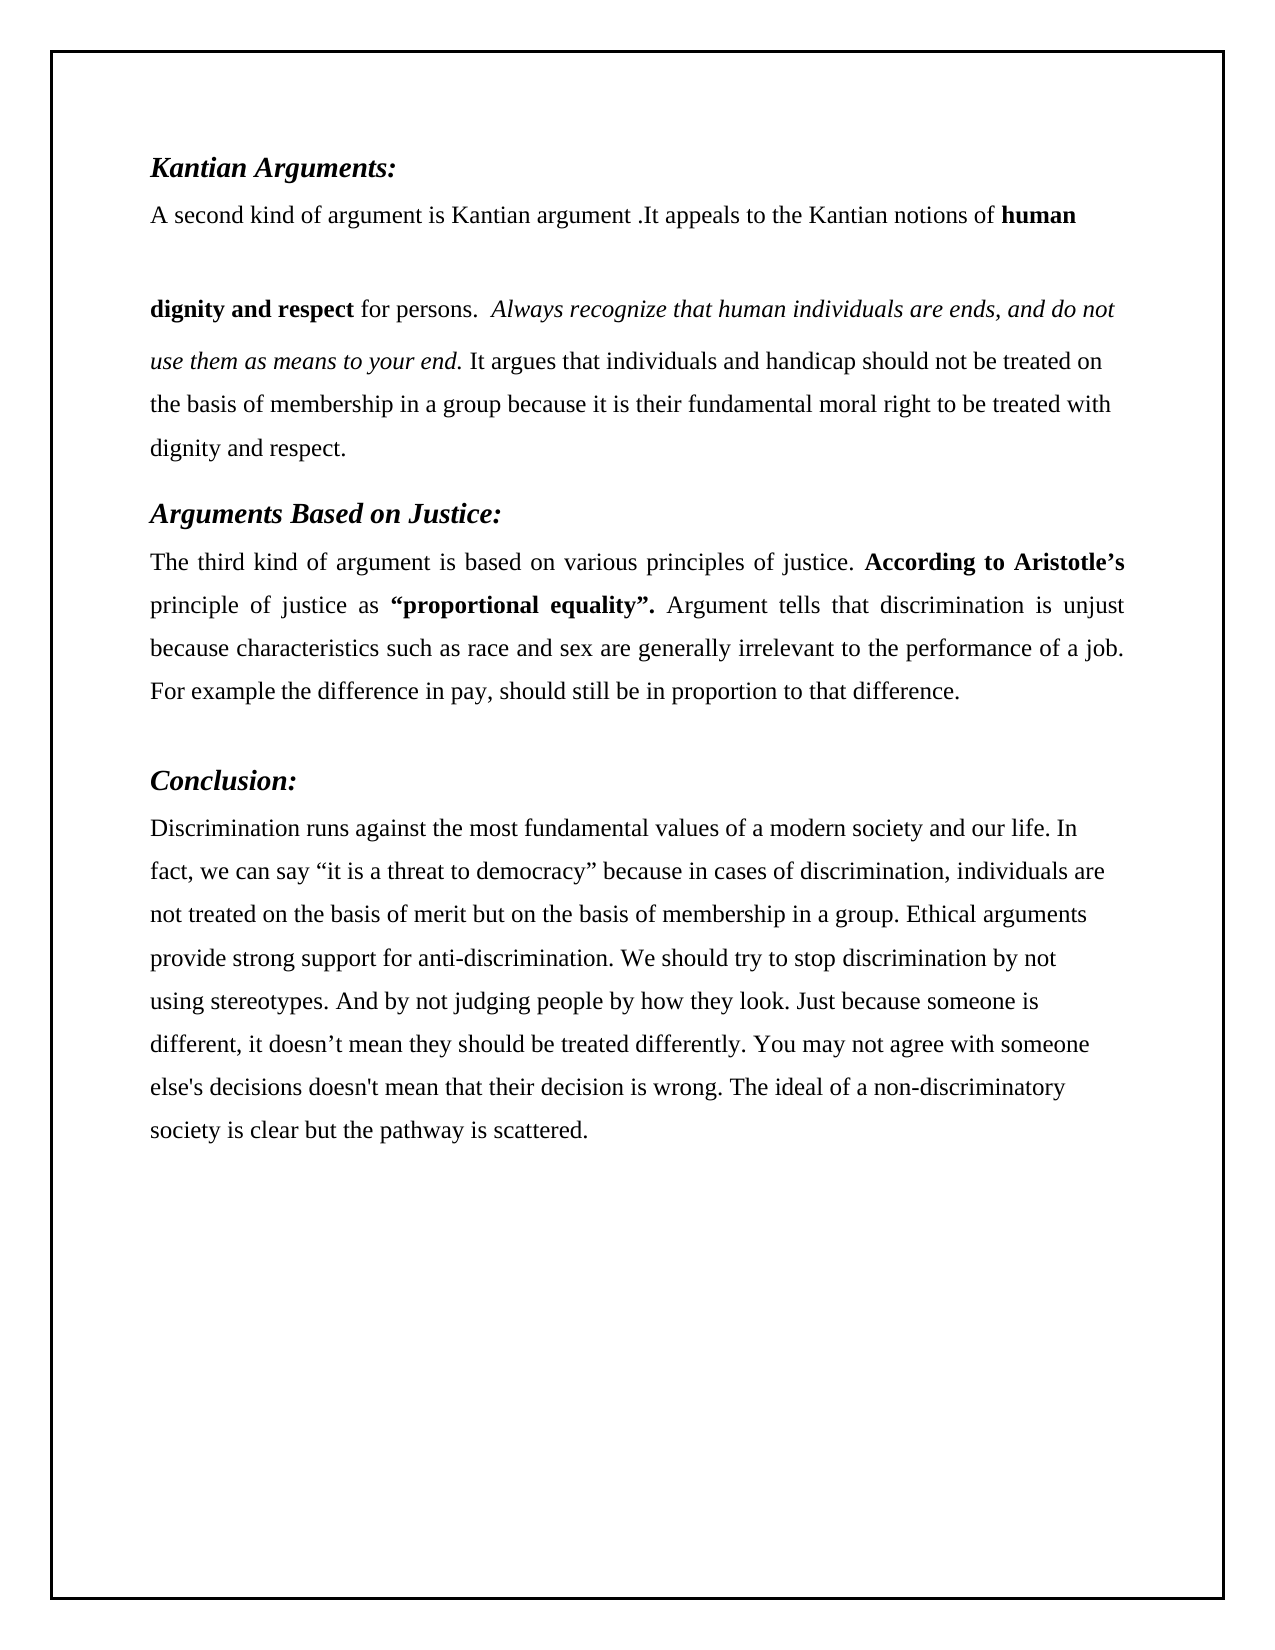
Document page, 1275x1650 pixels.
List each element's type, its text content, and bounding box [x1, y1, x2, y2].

text The third kind of argument is based on various principles of justice. According to Aristotle’s principle of justice as “proportional equality”. Argument tells that discrimination is unjust because characteristics such as race and sex are generally irrelevant to the performance of a job. For example the difference in pay, should still be in proportion to that difference. [150, 547, 1125, 705]
text Kantian Arguments: [150, 150, 1125, 183]
text Arguments Based on Justice: [150, 497, 1125, 530]
text Discrimination runs against the most fundamental values of a modern society and our life. In fact, we can say “it is a threat to democracy” because in cases of discrimination, individuals are not treated on the basis of merit but on the basis of membership in a group. Ethical arguments provide strong support for anti-discrimination. We should try to stop discrimination by not using stereotypes. And by not judging people by how they look. Just because someone is different, it doesn’t mean they should be treated differently. You may not agree with someone else's decisions doesn't mean that their decision is wrong. The ideal of a non-discriminatory society is clear but the pathway is scattered. [150, 813, 1125, 1144]
text Conclusion: [150, 763, 1125, 796]
text A second kind of argument is Kantian argument .It appeals to the Kantian notions of human dignity and respect for persons. Always recognize that human individuals are ends, and do not use them as means to your end. It argues that individuals and handicap should not be treated on the basis of membership in a group because it is their fundamental moral right to be treated with dignity and respect. [150, 200, 1125, 461]
